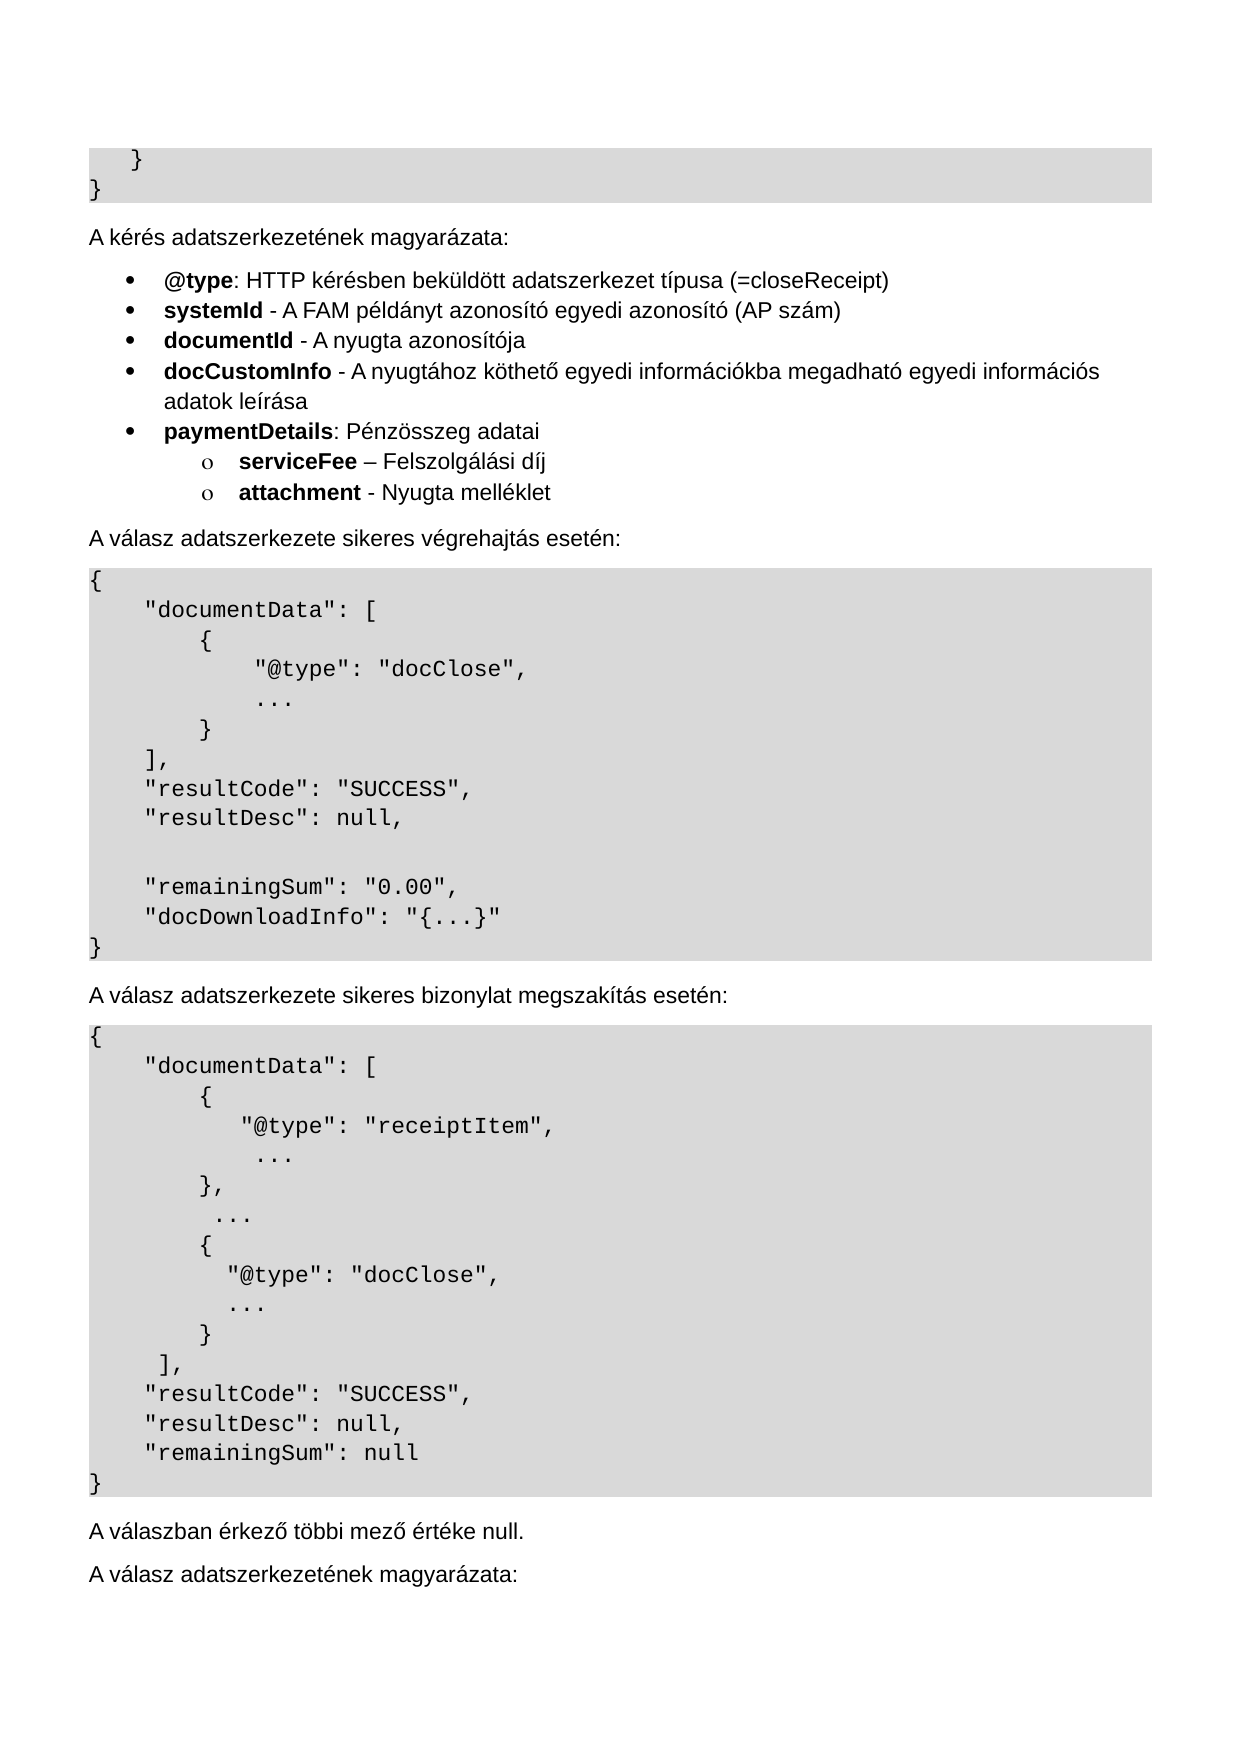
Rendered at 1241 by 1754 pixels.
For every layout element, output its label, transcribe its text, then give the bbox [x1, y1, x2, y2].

text ], [89, 1352, 1152, 1378]
text "remainingSum": "0.00", [89, 876, 1152, 902]
text } [89, 1323, 1152, 1348]
text A válaszban érkező többi mező értéke null. [89, 1518, 1152, 1544]
text } [89, 1472, 1152, 1497]
text { [89, 1084, 1152, 1110]
list docCustomInfo - A nyugtához köthető egyedi információkba megadható egyedi információs adatok leírása [126, 358, 1152, 414]
text } [89, 717, 1152, 743]
text ], [89, 747, 1152, 773]
text "docDownloadInfo": "{...}" [89, 905, 1152, 931]
text "@type": "docClose", [89, 658, 1152, 684]
text "documentData": [ [89, 598, 1152, 624]
text "remainingSum": null [89, 1442, 1152, 1468]
text ... [89, 1144, 1152, 1170]
text }, [89, 1174, 1152, 1199]
text { [89, 568, 1152, 594]
text A kérés adatszerkezetének magyarázata: [89, 224, 1152, 250]
text A válasz adatszerkezete sikeres végrehajtás esetén: [89, 525, 1152, 552]
text "resultCode": "SUCCESS", [89, 1382, 1152, 1408]
list attachment - Nyugta melléklet [201, 478, 1152, 505]
text "documentData": [ [89, 1054, 1152, 1080]
text "resultCode": "SUCCESS", [89, 777, 1152, 803]
text } [89, 935, 1152, 961]
text "@type": "docClose", [89, 1263, 1152, 1289]
text } [89, 148, 1152, 174]
list serviceFee – Felszolgálási díj [201, 448, 1152, 474]
list systemId - A FAM példányt azonosító egyedi azonosító (AP szám) [126, 297, 1152, 323]
text A válasz adatszerkezetének magyarázata: [89, 1561, 1152, 1587]
list paymentDetails: Pénzösszeg adatai [126, 418, 1152, 444]
list @type: HTTP kérésben beküldött adatszerkezet típusa (=closeReceipt) [126, 267, 1152, 293]
text "resultDesc": null, [89, 1412, 1152, 1438]
list documentId - A nyugta azonosítója [126, 327, 1152, 354]
text "@type": "receiptItem", [89, 1114, 1152, 1140]
text { [89, 1233, 1152, 1259]
text A válasz adatszerkezete sikeres bizonylat megszakítás esetén: [89, 982, 1152, 1008]
text { [89, 628, 1152, 654]
text ... [89, 1203, 1152, 1229]
text ... [89, 1293, 1152, 1319]
text "resultDesc": null, [89, 807, 1152, 833]
text } [89, 177, 1152, 203]
text ... [89, 687, 1152, 713]
text { [89, 1025, 1152, 1051]
